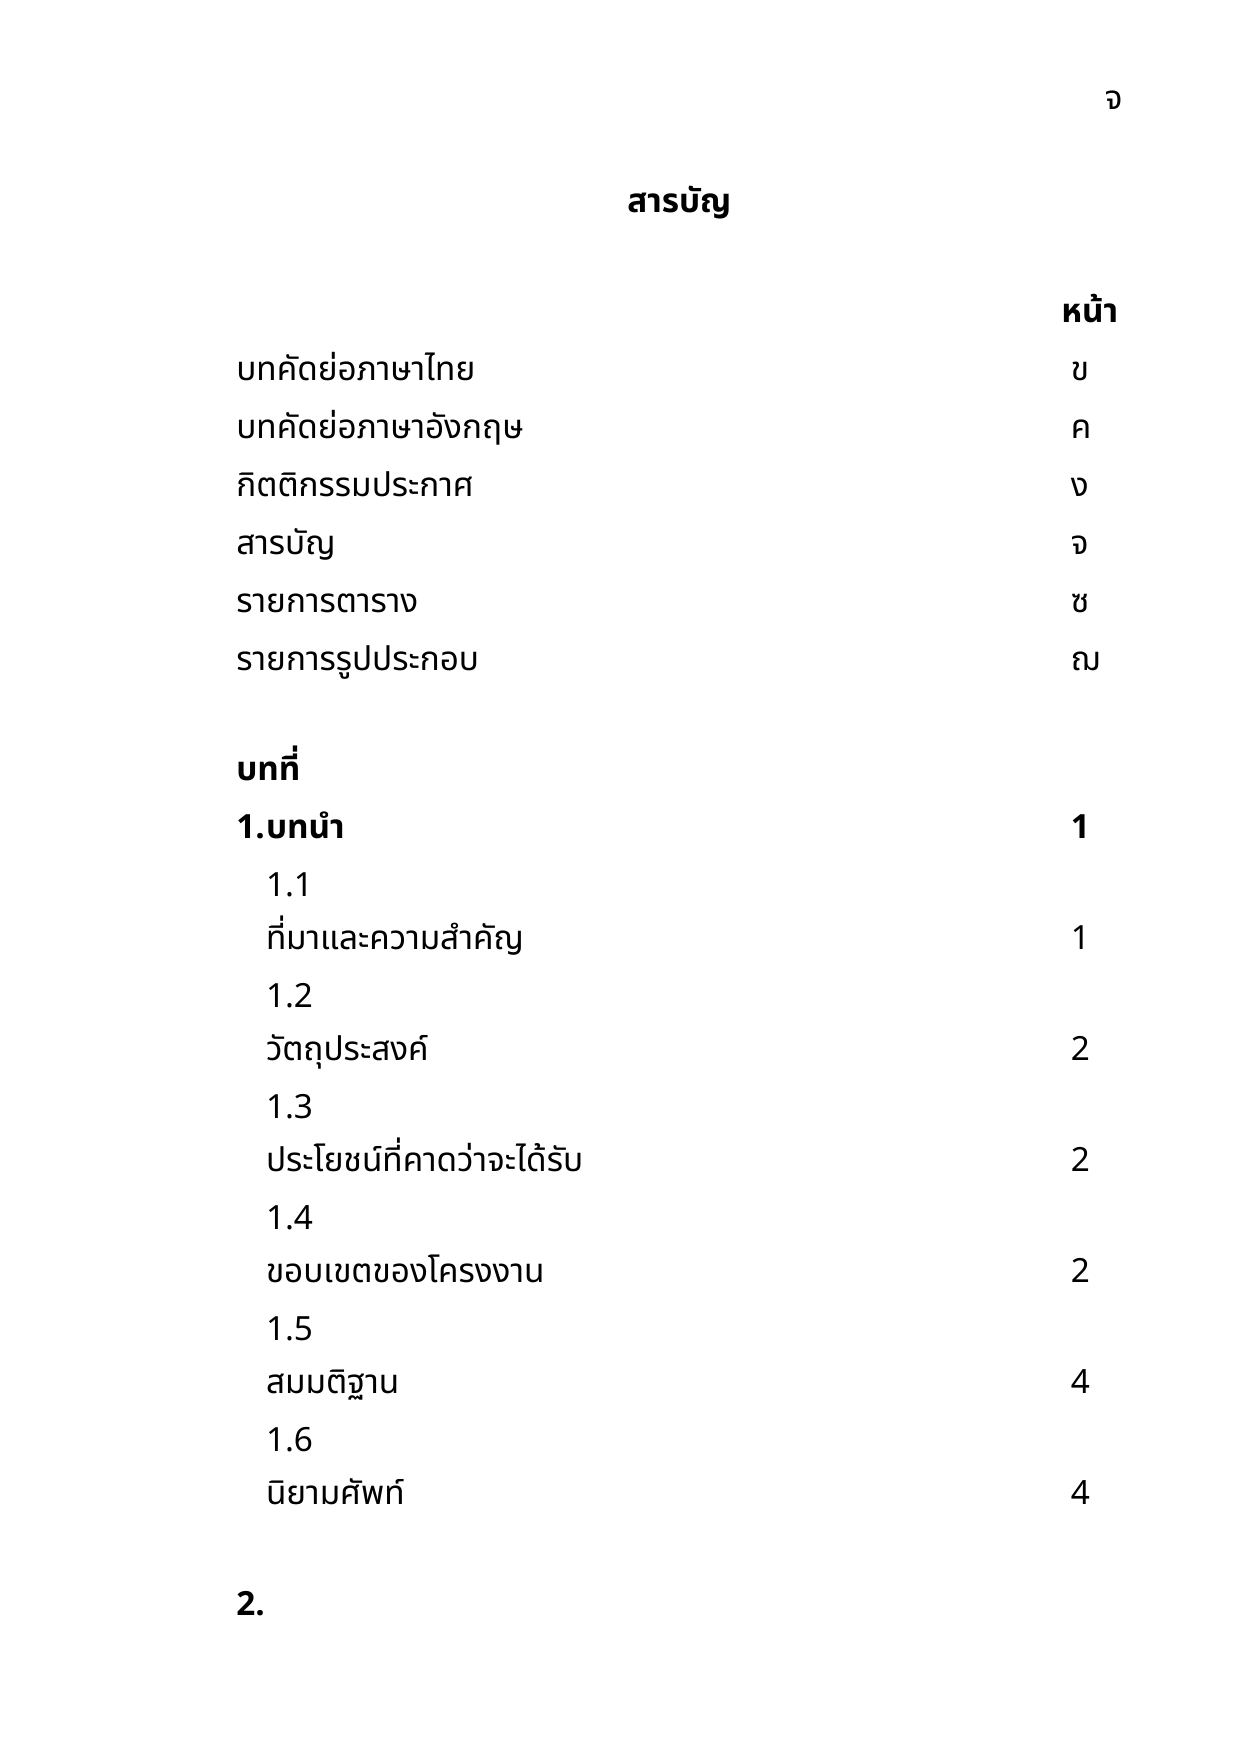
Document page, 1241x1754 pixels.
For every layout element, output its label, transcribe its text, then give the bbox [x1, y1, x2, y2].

text รายการตาราง ซ [236, 577, 1122, 627]
text บทคัดย่อภาษาอังกฤษ ค [236, 403, 1122, 453]
text 1.2 วัตถุประสงค์ 2 [236, 972, 1122, 1076]
text 1.5 สมมติฐาน 4 [236, 1305, 1122, 1409]
text สารบัญ [236, 177, 1122, 228]
text 1.1 ที่มาและความสำคัญ 1 [236, 861, 1122, 964]
text 1. บทนำ 1 [236, 803, 1122, 853]
text 1.3 ประโยชน์ที่คาดว่าจะได้รับ 2 [236, 1083, 1122, 1187]
text บทคัดย่อภาษาไทย ข [236, 345, 1122, 396]
text หน้า [236, 287, 1122, 338]
text 1.6 นิยามศัพท์ 4 [236, 1416, 1122, 1520]
text บทที่ [236, 745, 1122, 795]
text กิตติกรรมประกาศ ง [236, 461, 1122, 511]
text รายการรูปประกอบ ฌ [236, 635, 1122, 685]
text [236, 1579, 1122, 1625]
text สารบัญ จ [236, 519, 1122, 569]
text 1.4 ขอบเขตของโครงงาน 2 [236, 1194, 1122, 1298]
